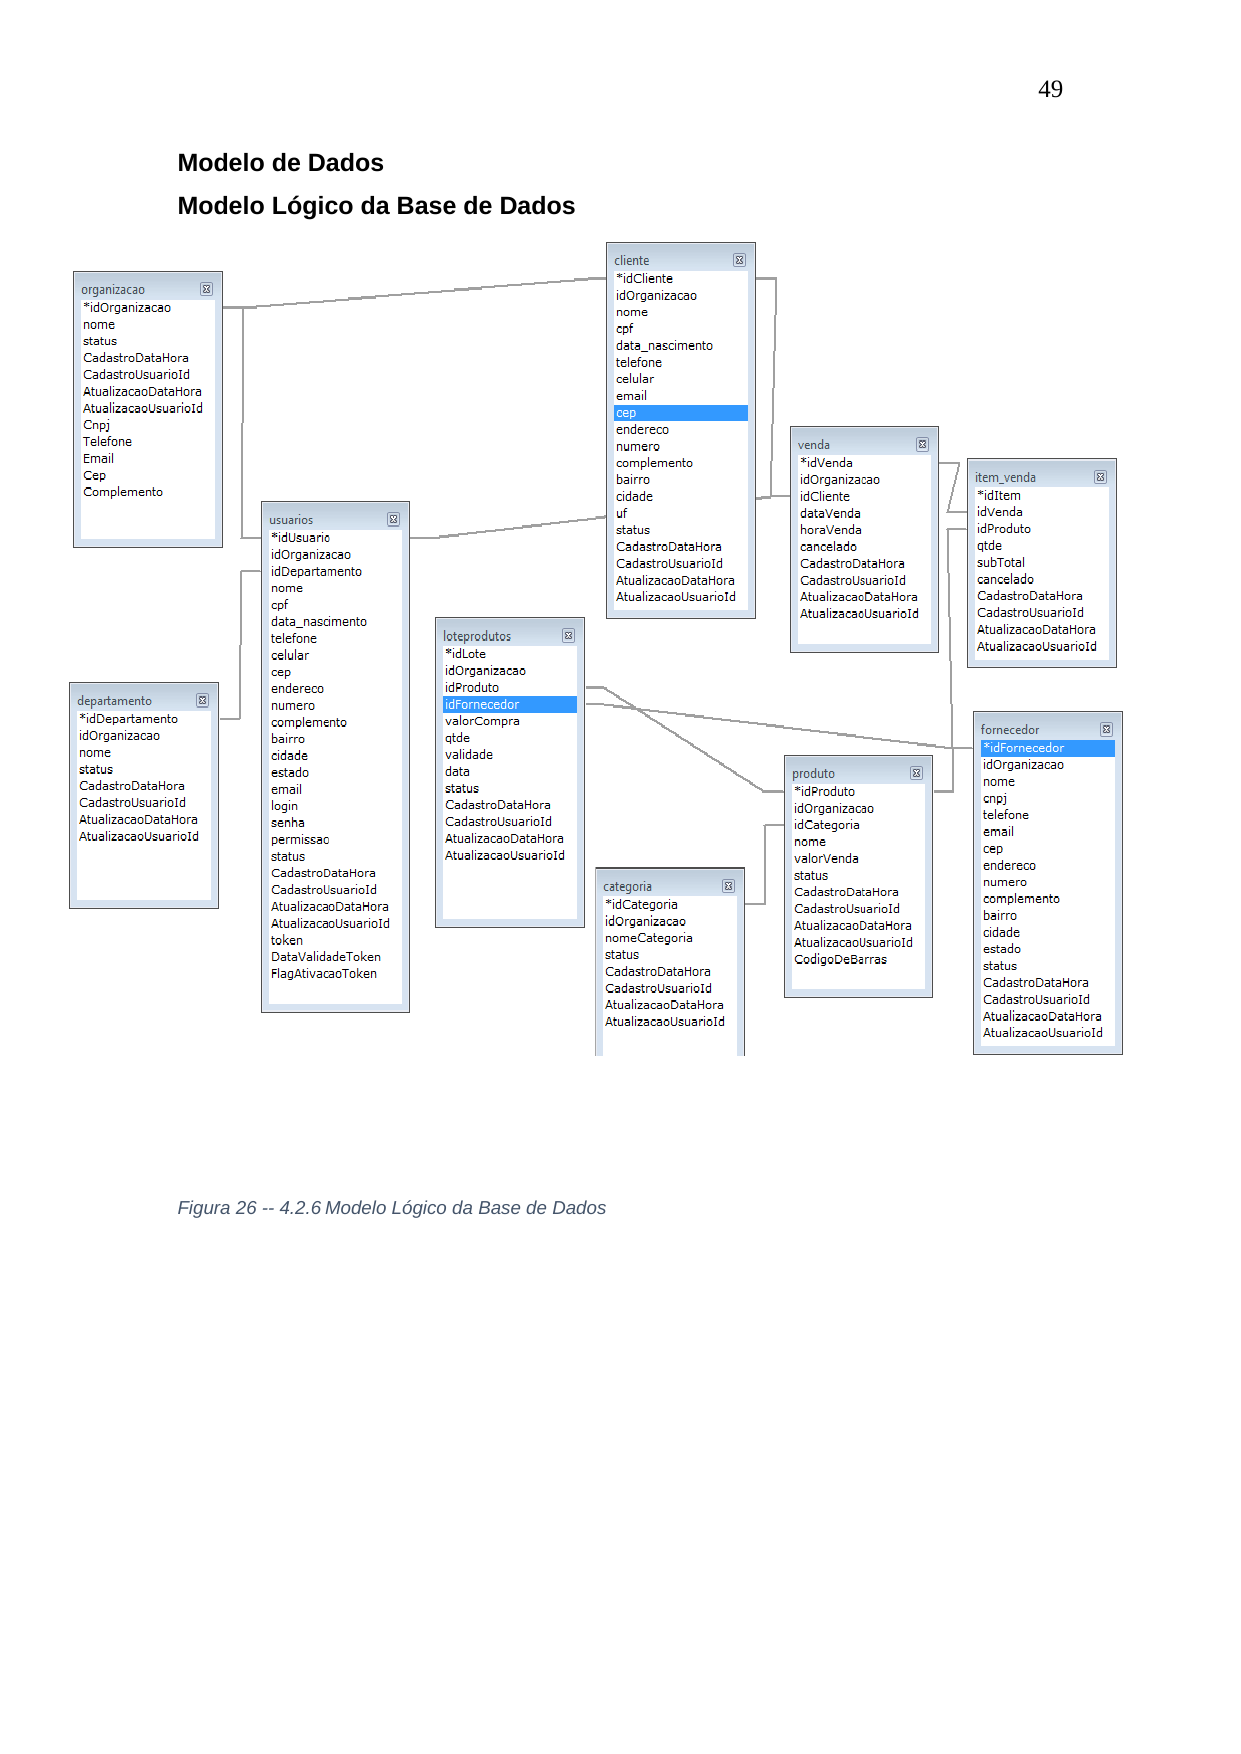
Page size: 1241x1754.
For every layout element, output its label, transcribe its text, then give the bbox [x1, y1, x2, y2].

text Modelo de Dados [177, 148, 1063, 176]
text Modelo Lógico da Base de Dados [177, 191, 1063, 219]
picture [61, 242, 1126, 1056]
text Figura 26 -- 4.2.6 Modelo Lógico da Base de Dados [177, 1197, 1063, 1218]
